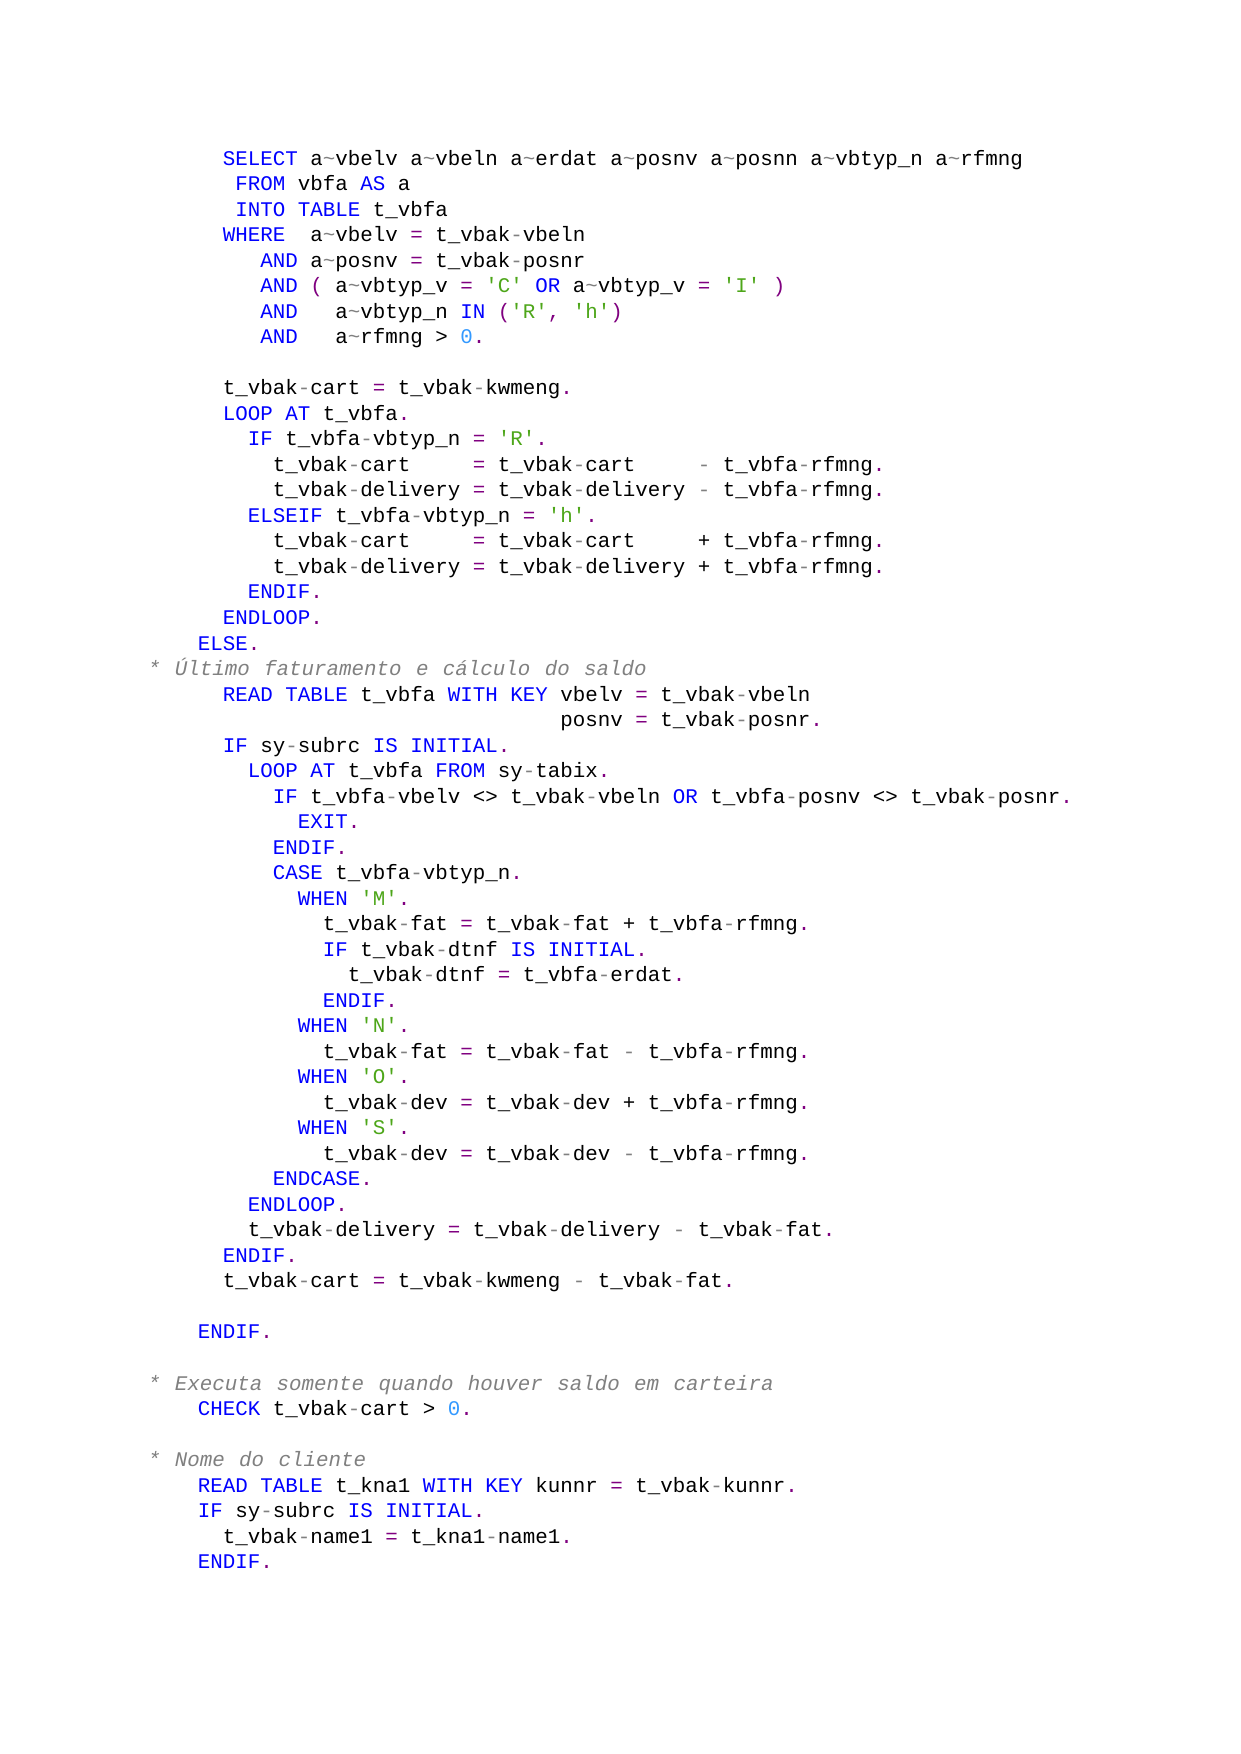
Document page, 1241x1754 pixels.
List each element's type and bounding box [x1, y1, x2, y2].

text [148, 148, 1093, 1600]
